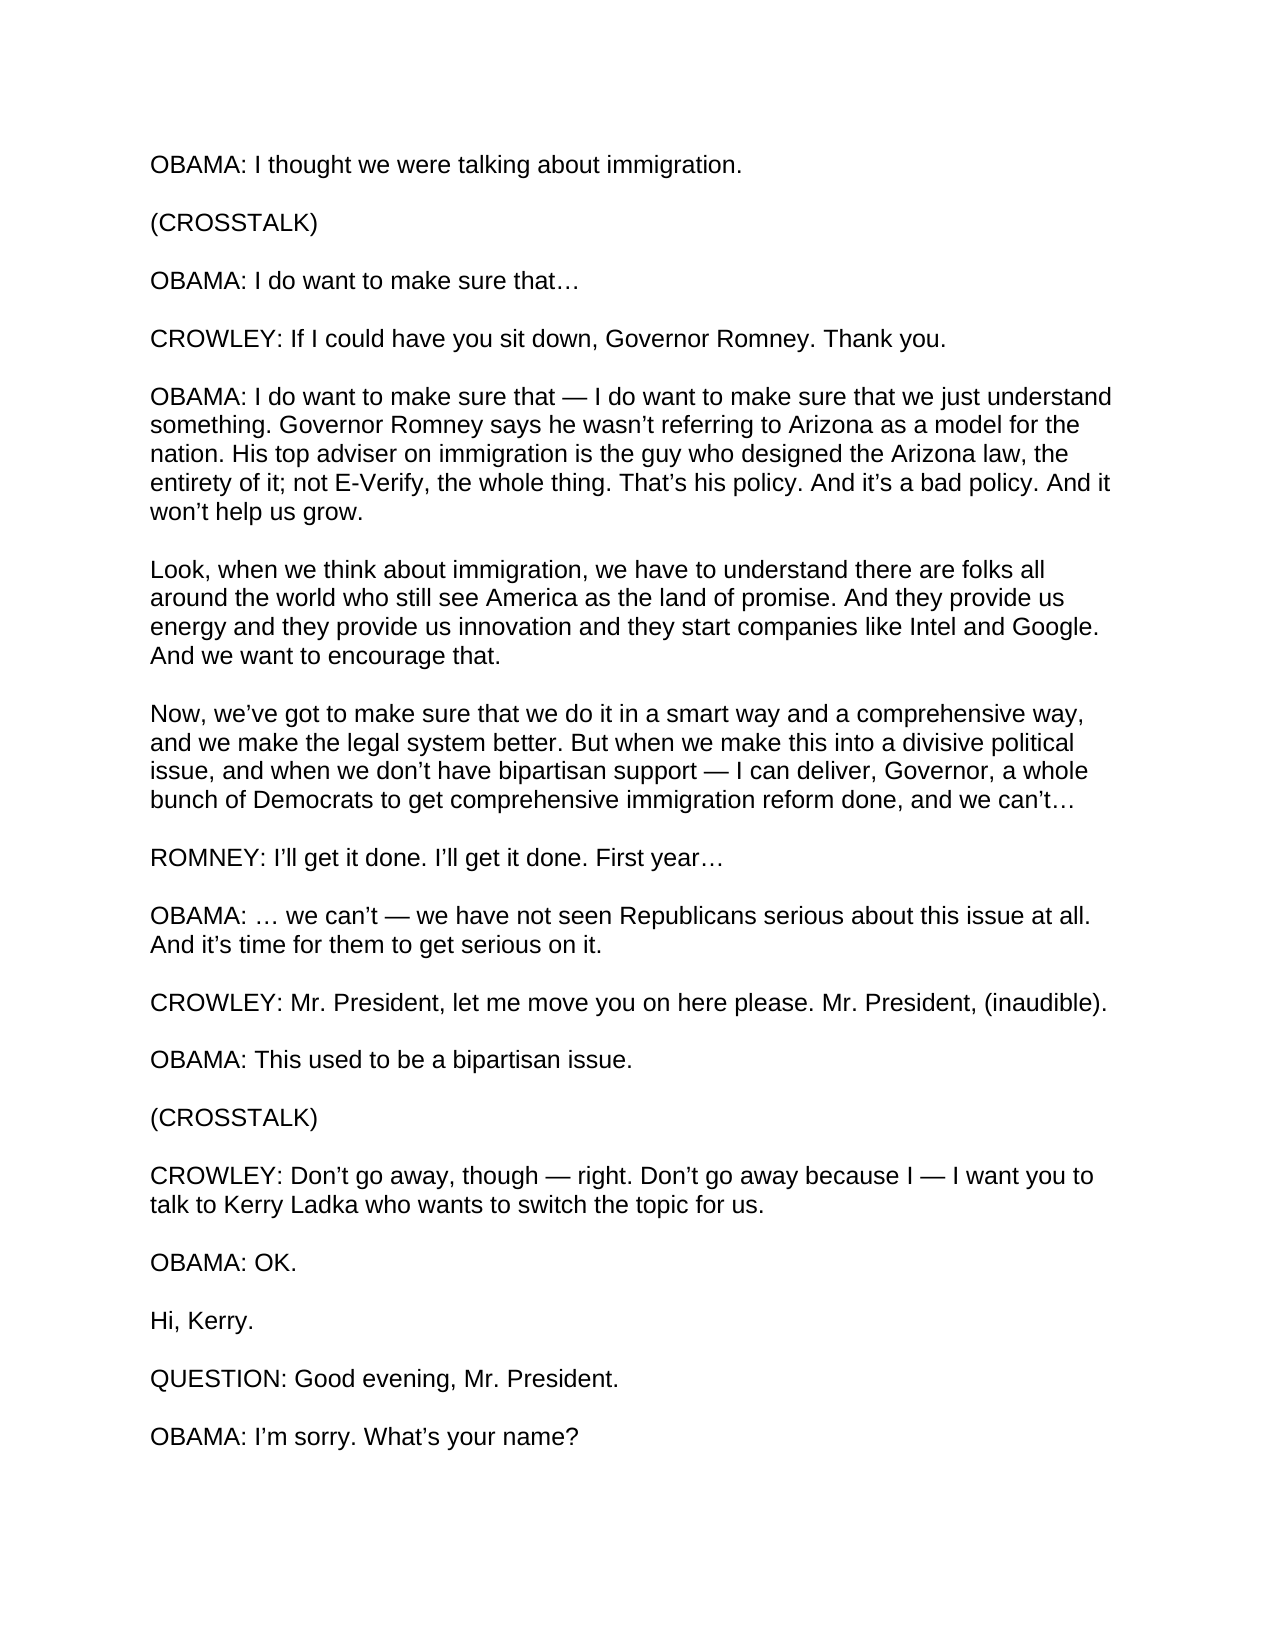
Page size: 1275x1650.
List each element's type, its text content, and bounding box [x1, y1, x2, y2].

text QUESTION: Good evening, Mr. President. [150, 1364, 1125, 1392]
text CROWLEY: Don’t go away, though — right. Don’t go away because I — I want you to talk to Kerry Ladka who wants to switch the topic for us. [150, 1161, 1125, 1219]
text ROMNEY: I’ll get it done. I’ll get it done. First year… [150, 843, 1125, 872]
text CROWLEY: If I could have you sit down, Governor Romney. Thank you. [150, 324, 1125, 352]
text Now, we’ve got to make sure that we do it in a smart way and a comprehensive way, and we make the legal system better. But when we make this into a divisive political issue, and when we don’t have bipartisan support — I can deliver, Governor, a whole bunch of Democrats to get comprehensive immigration reform done, and we can’t… [150, 699, 1125, 814]
text OBAMA: … we can’t — we have not seen Republicans serious about this issue at all. And it’s time for them to get serious on it. [150, 901, 1125, 958]
text (CROSSTALK) [150, 208, 1125, 237]
text OBAMA: I do want to make sure that — I do want to make sure that we just understand something. Governor Romney says he wasn’t referring to Arizona as a model for the nation. His top adviser on immigration is the guy who designed the Arizona law, the entirety of it; not E-Verify, the whole thing. That’s his policy. And it’s a bad policy. And it won’t help us grow. [150, 382, 1125, 525]
text OBAMA: This used to be a bipartisan issue. [150, 1045, 1125, 1074]
text OBAMA: I thought we were talking about immigration. [150, 150, 1125, 179]
text OBAMA: OK. [150, 1248, 1125, 1277]
text (CROSSTALK) [150, 1103, 1125, 1132]
text Hi, Kerry. [150, 1306, 1125, 1334]
text CROWLEY: Mr. President, let me move you on here please. Mr. President, (inaudible). [150, 987, 1125, 1016]
text OBAMA: I do want to make sure that… [150, 266, 1125, 294]
text OBAMA: I’m sorry. What’s your name? [150, 1422, 1125, 1450]
text Look, when we think about immigration, we have to understand there are folks all around the world who still see America as the land of promise. And they provide us energy and they provide us innovation and they start companies like Intel and Google. And we want to encourage that. [150, 554, 1125, 669]
